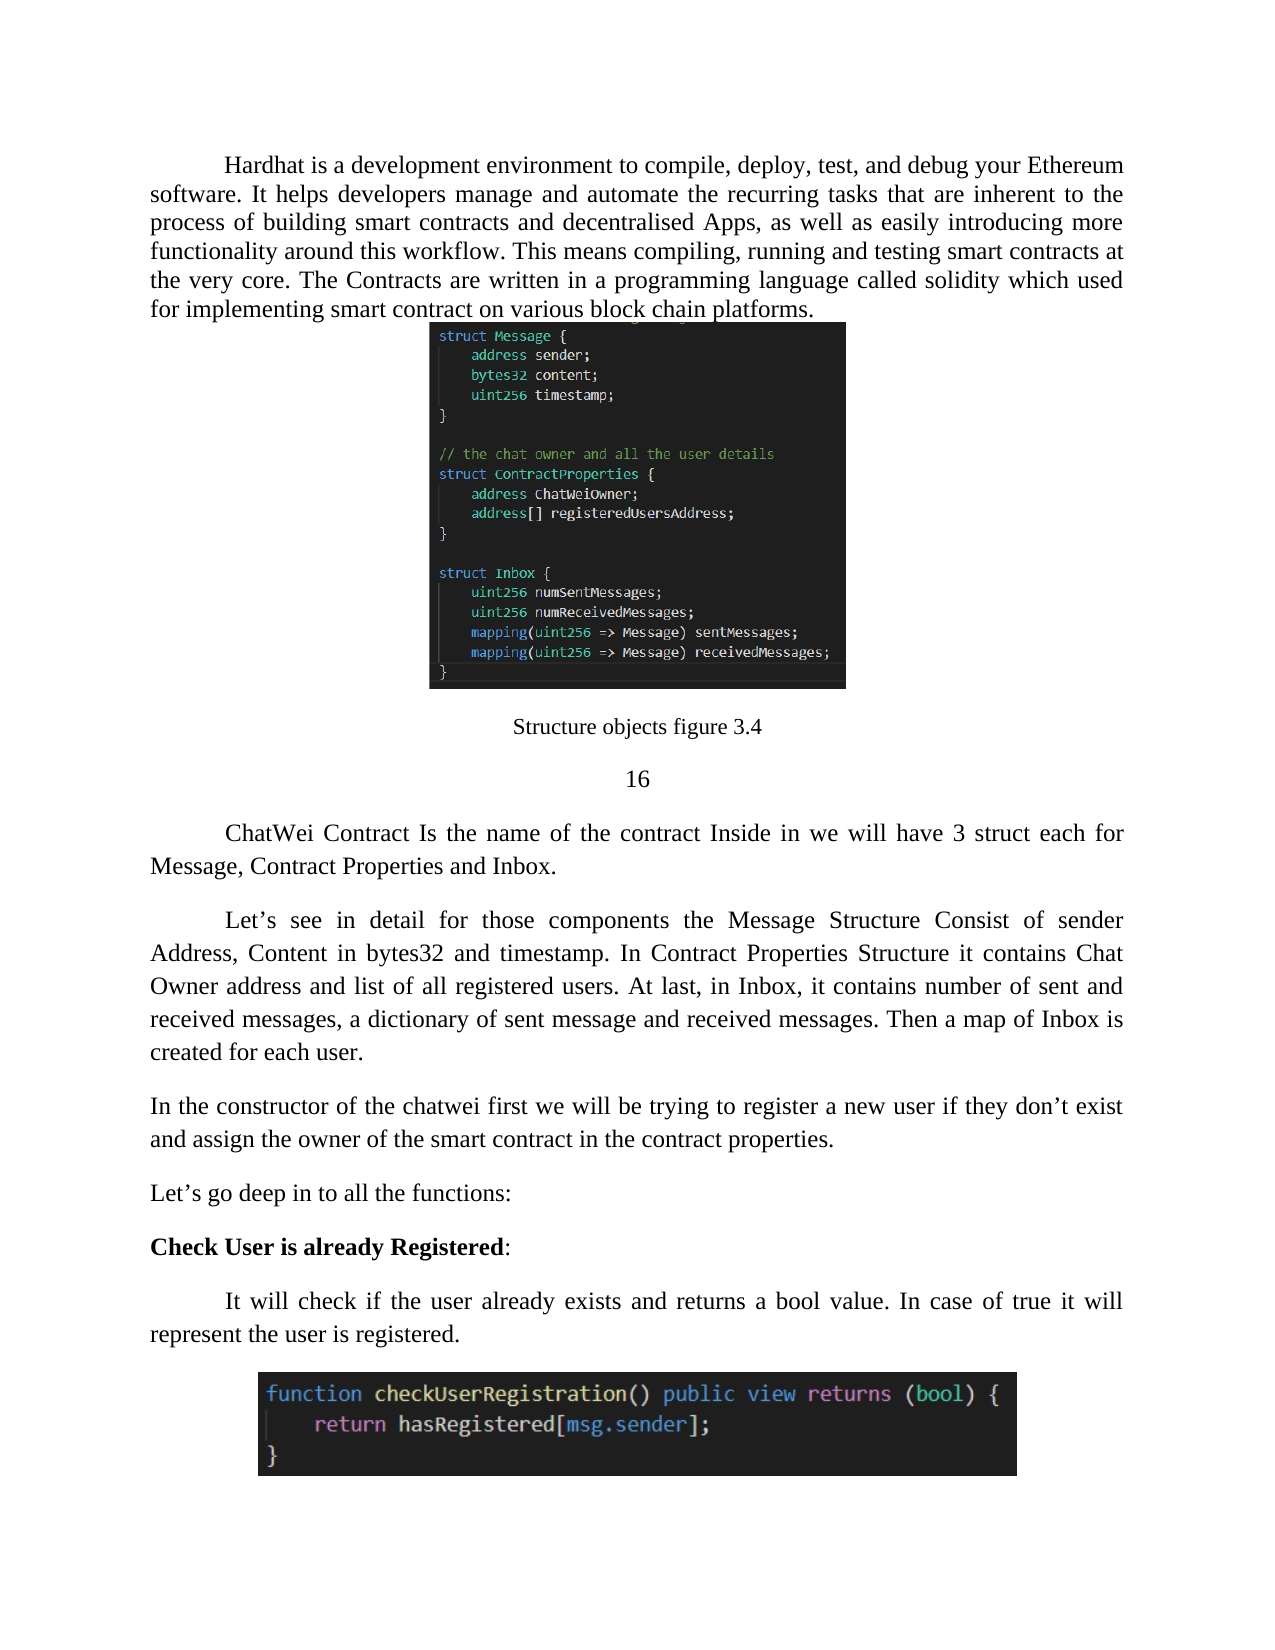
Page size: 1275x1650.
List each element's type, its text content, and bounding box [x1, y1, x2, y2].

picture [258, 1372, 1017, 1476]
text 16 [150, 764, 1125, 793]
text Let’s see in detail for those components the Message Structure Consist of sender Address, Content in bytes32 and timestamp. In Contract Properties Structure it contains Chat Owner address and list of all registered users. At last, in Inbox, it contains number of sent and received messages, a dictionary of sent message and received messages. Then a map of Inbox is created for each user. [150, 905, 1125, 1066]
text Check User is already Registered: [150, 1232, 1125, 1261]
text Structure objects figure 3.4 [150, 713, 1125, 740]
text In the constructor of the chatwei first we will be trying to register a new user if they don’t exist and assign the owner of the smart contract in the contract properties. [150, 1091, 1125, 1153]
text It will check if the user already exists and returns a bool value. In case of true it will represent the user is registered. [150, 1286, 1125, 1347]
text Let’s go deep in to all the functions: [150, 1178, 1125, 1207]
picture [429, 322, 846, 689]
list Hardhat is a development environment to compile, deploy, test, and debug your Ethereum software. It helps developers manage and automate the recurring tasks that are inherent to the process of building smart contracts and decentralised Apps, as well as easily introducing more functionality around this workflow. This means compiling, running and testing smart contracts at the very core. The Contracts are written in a programming language called solidity which used for implementing smart contract on various block chain platforms. [150, 150, 1125, 322]
text ChatWei Contract Is the name of the contract Inside in we will have 3 struct each for Message, Contract Properties and Inbox. [150, 818, 1125, 880]
